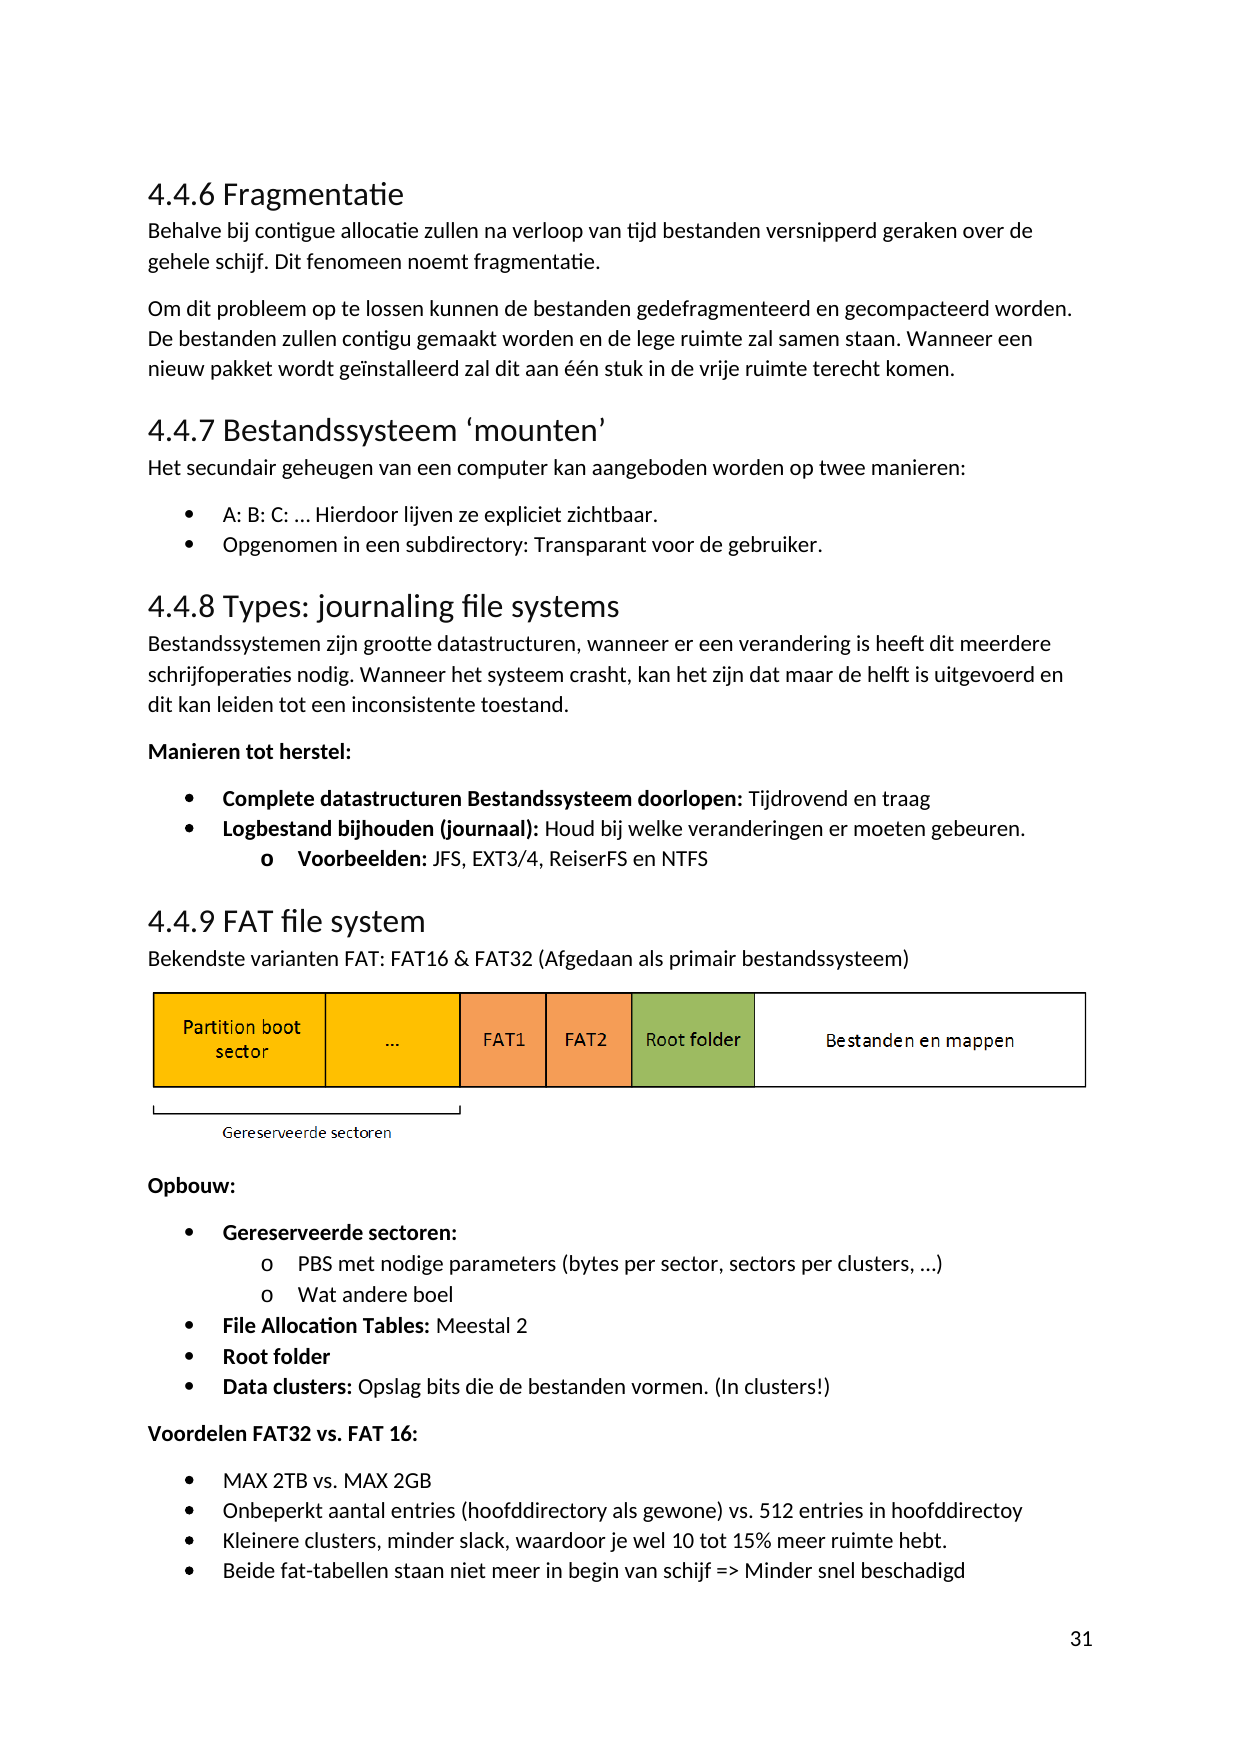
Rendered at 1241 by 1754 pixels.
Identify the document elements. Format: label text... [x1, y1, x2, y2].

text Voordelen FAT32 vs. FAT 16: [148, 1419, 1093, 1447]
list Beide fat-tabellen staan niet meer in begin van schijf => Minder snel beschadigd [185, 1556, 1093, 1584]
list Kleinere clusters, minder slack, waardoor je wel 10 tot 15% meer ruimte hebt. [185, 1526, 1093, 1554]
list Types: journaling file systems [148, 586, 1093, 626]
text Behalve bij contigue allocatie zullen na verloop van tijd bestanden versnipperd geraken over de gehele schijf. Dit fenomeen noemt fragmentatie. [148, 217, 1093, 275]
list Voorbeelden: JFS, EXT3/4, ReiserFS en NTFS [260, 844, 1093, 873]
picture [147, 991, 1092, 1153]
list Onbeperkt aantal entries (hoofddirectory als gewone) vs. 512 entries in hoofddirectoy [185, 1496, 1093, 1524]
list File Allocation Tables: Meestal 2 [185, 1312, 1093, 1339]
list FAT file system [148, 901, 1093, 941]
list Opgenomen in een subdirectory: Transparant voor de gebruiker. [185, 530, 1093, 558]
text Opbouw: [148, 1172, 1093, 1199]
text Om dit probleem op te lossen kunnen de bestanden gedefragmenteerd en gecompacteerd worden. De bestanden zullen contigu gemaakt worden en de lege ruimte zal samen staan. Wanneer een nieuw pakket wordt geïnstalleerd zal dit aan één stuk in de vrije ruimte terecht komen. [148, 294, 1093, 382]
text Het secundair geheugen van een computer kan aangeboden worden op twee manieren: [148, 453, 1093, 481]
list PBS met nodige parameters (bytes per sector, sectors per clusters, …) [260, 1249, 1093, 1278]
list Wat andere boel [260, 1280, 1093, 1309]
list A: B: C: … Hierdoor lijven ze expliciet zichtbaar. [185, 500, 1093, 528]
list Root folder [185, 1342, 1093, 1370]
list Data clusters: Opslag bits die de bestanden vormen. (In clusters!) [185, 1372, 1093, 1400]
list Bestandssysteem ‘mounten’ [148, 409, 1093, 450]
text Manieren tot herstel: [148, 737, 1093, 765]
list Complete datastructuren Bestandssysteem doorlopen: Tijdrovend en traag [185, 784, 1093, 812]
list Fragmentatie [148, 173, 1093, 213]
text Bestandssystemen zijn grootte datastructuren, wanneer er een verandering is heeft dit meerdere schrijfoperaties nodig. Wanneer het systeem crasht, kan het zijn dat maar de helft is uitgevoerd en dit kan leiden tot een inconsistente toestand. [148, 629, 1093, 718]
list Gereserveerde sectoren: [185, 1218, 1093, 1246]
list MAX 2TB vs. MAX 2GB [185, 1466, 1093, 1494]
text Bekendste varianten FAT: FAT16 & FAT32 (Afgedaan als primair bestandssysteem) [148, 944, 1093, 972]
list Logbestand bijhouden (journaal): Houd bij welke veranderingen er moeten gebeuren. [185, 814, 1093, 842]
